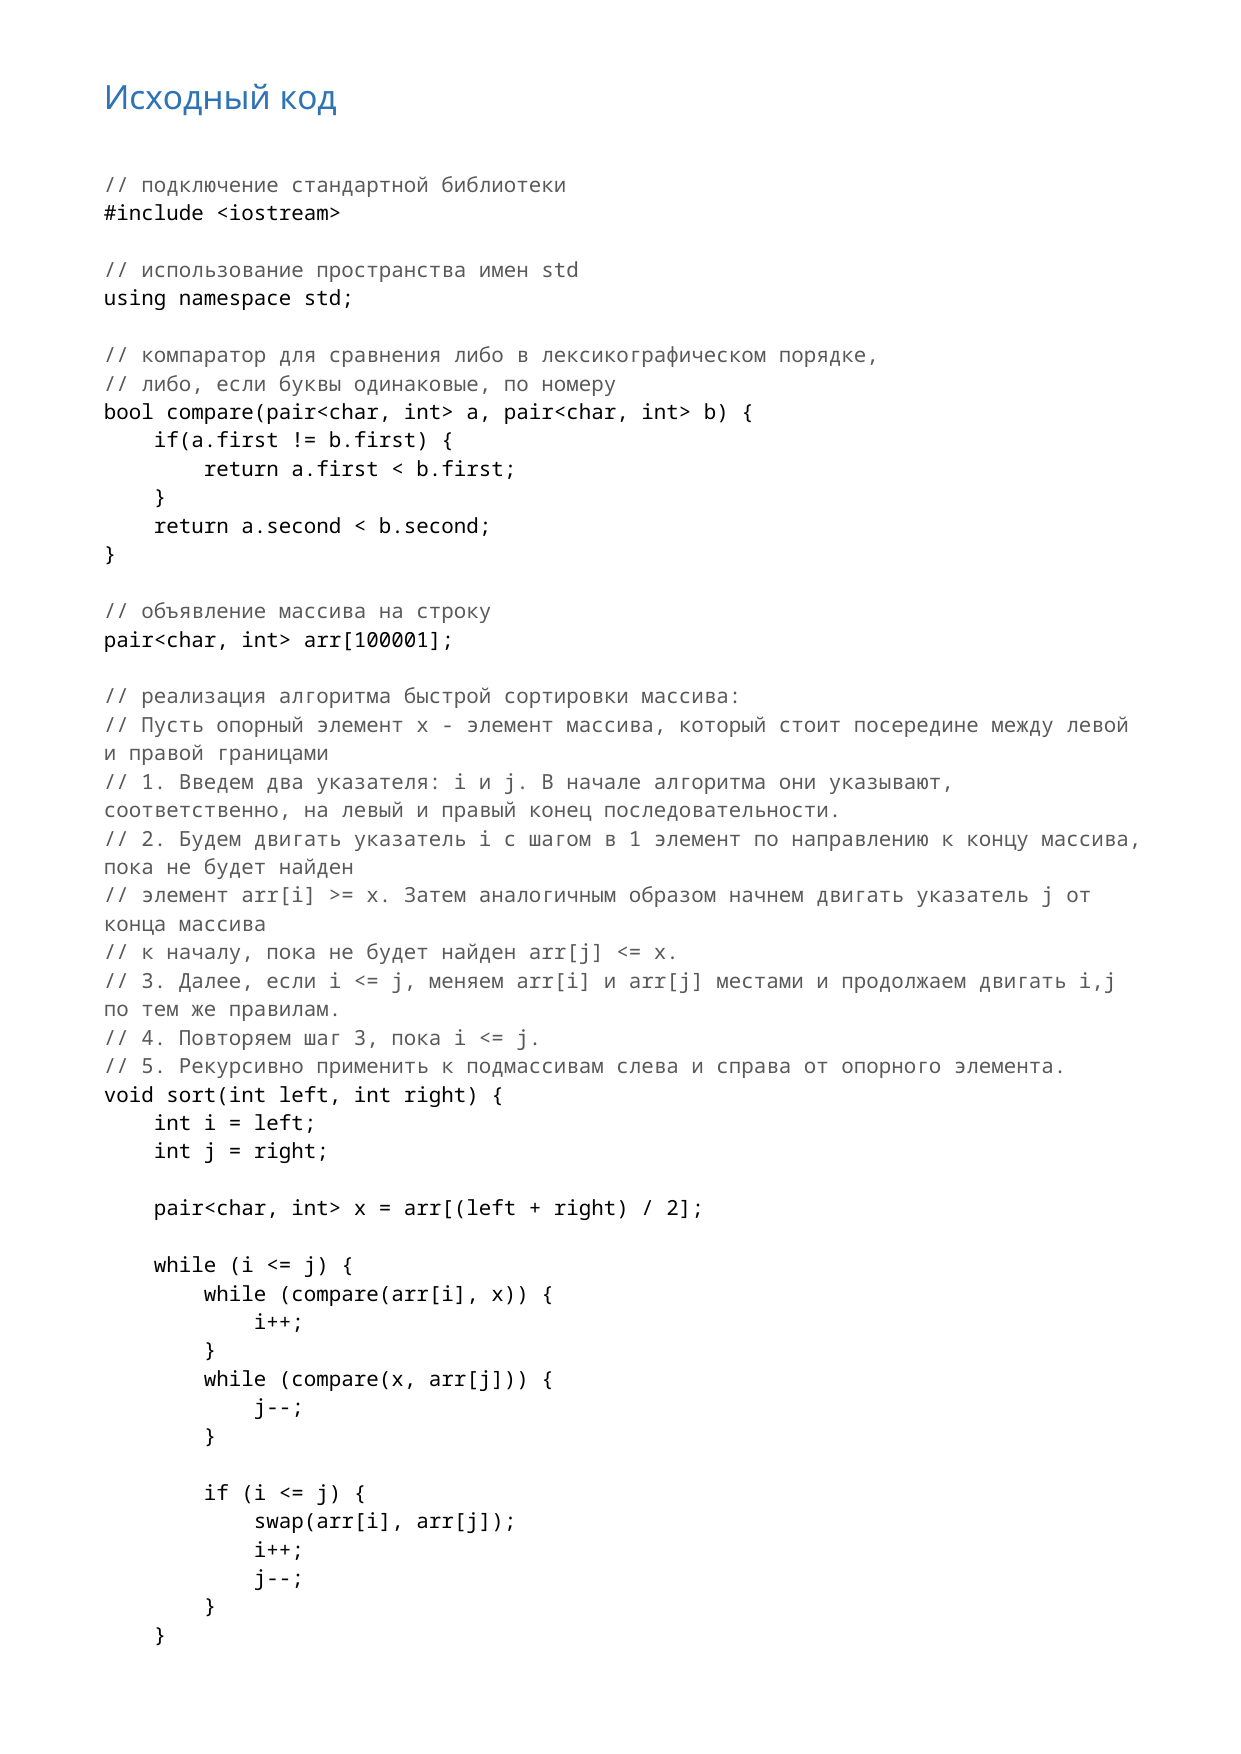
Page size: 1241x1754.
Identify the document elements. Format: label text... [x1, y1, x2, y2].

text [103, 170, 1152, 1648]
subtitle Исходный код [103, 74, 1152, 119]
